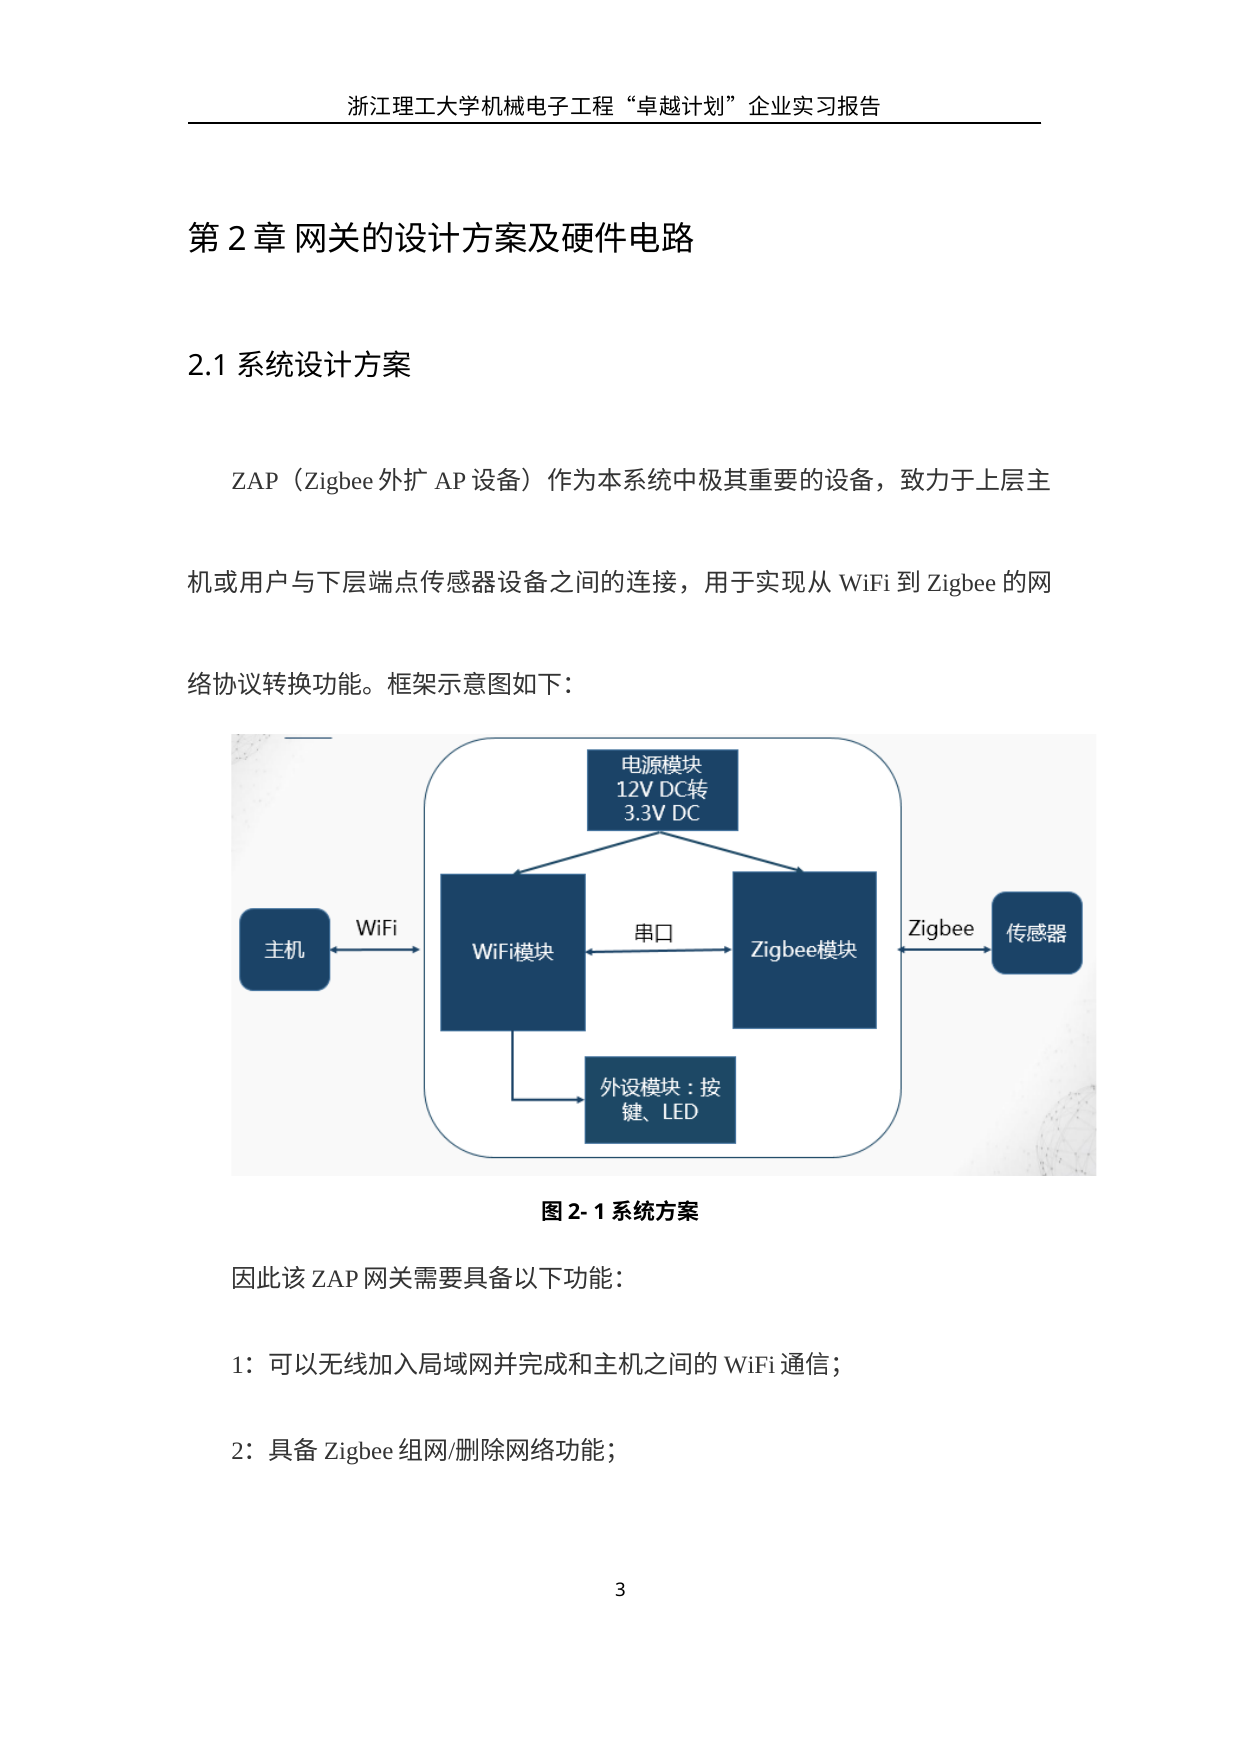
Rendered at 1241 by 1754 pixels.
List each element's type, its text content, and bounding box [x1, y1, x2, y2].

text 2：具备Zigbee组网/删除网络功能； [187, 1415, 1053, 1483]
text 因此该ZAP网关需要具备以下功能： [187, 1243, 1053, 1311]
subtitle 2.1 系统设计方案 [187, 329, 1053, 397]
text 图2- 1 系统方案 [187, 1193, 1053, 1227]
text ZAP（Zigbee外扩AP设备）作为本系统中极其重要的设备，致力于上层主机或用户与下层端点传感器设备之间的连接，用于实现从WiFi到Zigbee的网络协议转换功能。框架示意图如下： [187, 445, 1053, 717]
picture [231, 734, 1097, 1176]
text 1：可以无线加入局域网并完成和主机之间的WiFi通信； [187, 1329, 1053, 1397]
subtitle 第2章 网关的设计方案及硬件电路 [187, 202, 1053, 270]
